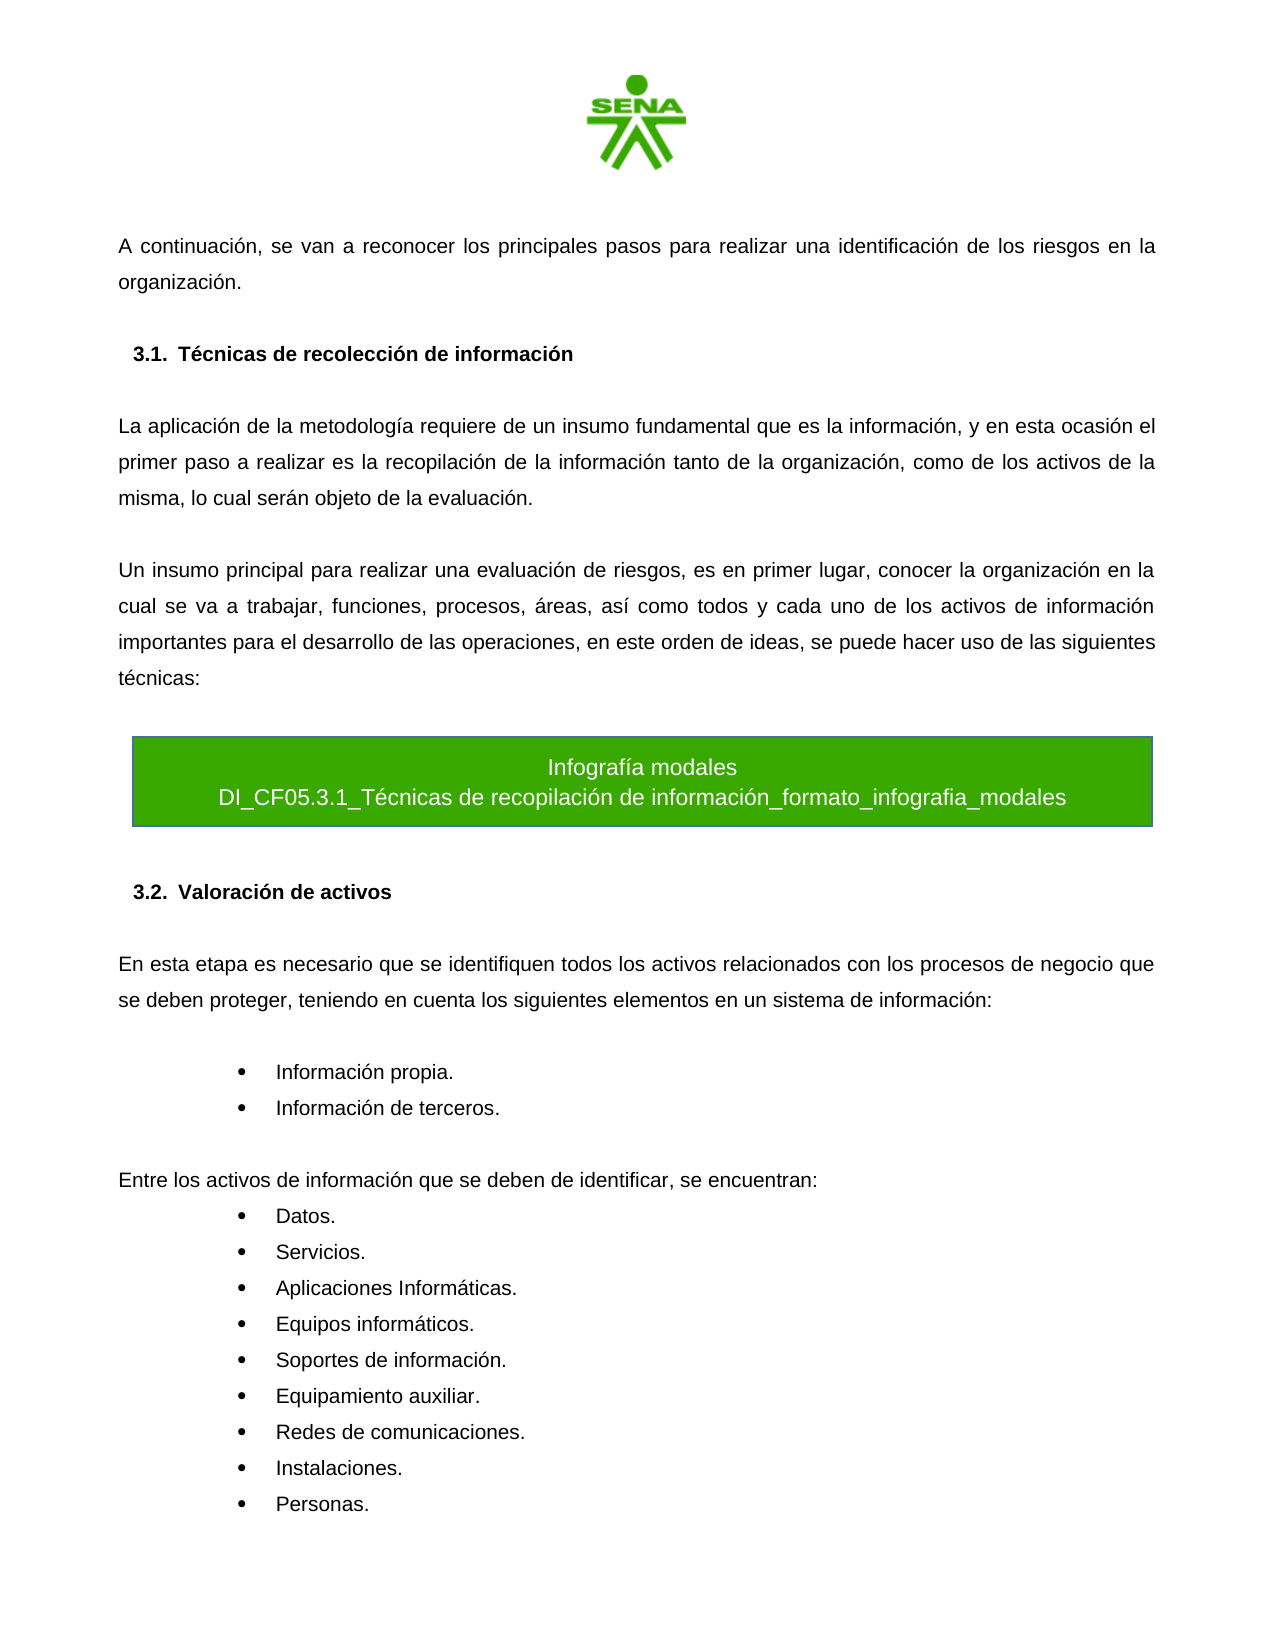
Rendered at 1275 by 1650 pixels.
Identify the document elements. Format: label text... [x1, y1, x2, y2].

list Equipamiento auxiliar. [238, 1384, 1157, 1408]
list Información propia. [238, 1060, 1157, 1084]
list Aplicaciones Informáticas. [238, 1276, 1157, 1300]
list Equipos informáticos. [238, 1312, 1157, 1336]
list Redes de comunicaciones. [238, 1420, 1157, 1444]
list Información de terceros. [238, 1096, 1157, 1120]
text Entre los activos de información que se deben de identificar, se encuentran: [118, 1168, 1157, 1192]
picture [585, 75, 690, 172]
text A continuación, se van a reconocer los principales pasos para realizar una identificación de los riesgos en la organización. [118, 234, 1157, 294]
list Personas. [238, 1492, 1157, 1516]
list Servicios. [238, 1240, 1157, 1264]
text Un insumo principal para realizar una evaluación de riesgos, es en primer lugar, conocer la organización en la cual se va a trabajar, funciones, procesos, áreas, así como todos y cada uno de los activos de información importantes para el desarrollo de las operaciones, en este orden de ideas, se puede hacer uso de las siguientes técnicas: [118, 558, 1157, 689]
list Datos. [238, 1204, 1157, 1228]
list Soportes de información. [238, 1348, 1157, 1372]
list Técnicas de recolección de información [133, 342, 1157, 366]
text En esta etapa es necesario que se identifiquen todos los activos relacionados con los procesos de negocio que se deben proteger, teniendo en cuenta los siguientes elementos en un sistema de información: [118, 952, 1157, 1012]
list Valoración de activos [133, 880, 1157, 904]
text La aplicación de la metodología requiere de un insumo fundamental que es la información, y en esta ocasión el primer paso a realizar es la recopilación de la información tanto de la organización, como de los activos de la misma, lo cual serán objeto de la evaluación. [118, 414, 1157, 510]
list Instalaciones. [238, 1456, 1157, 1480]
